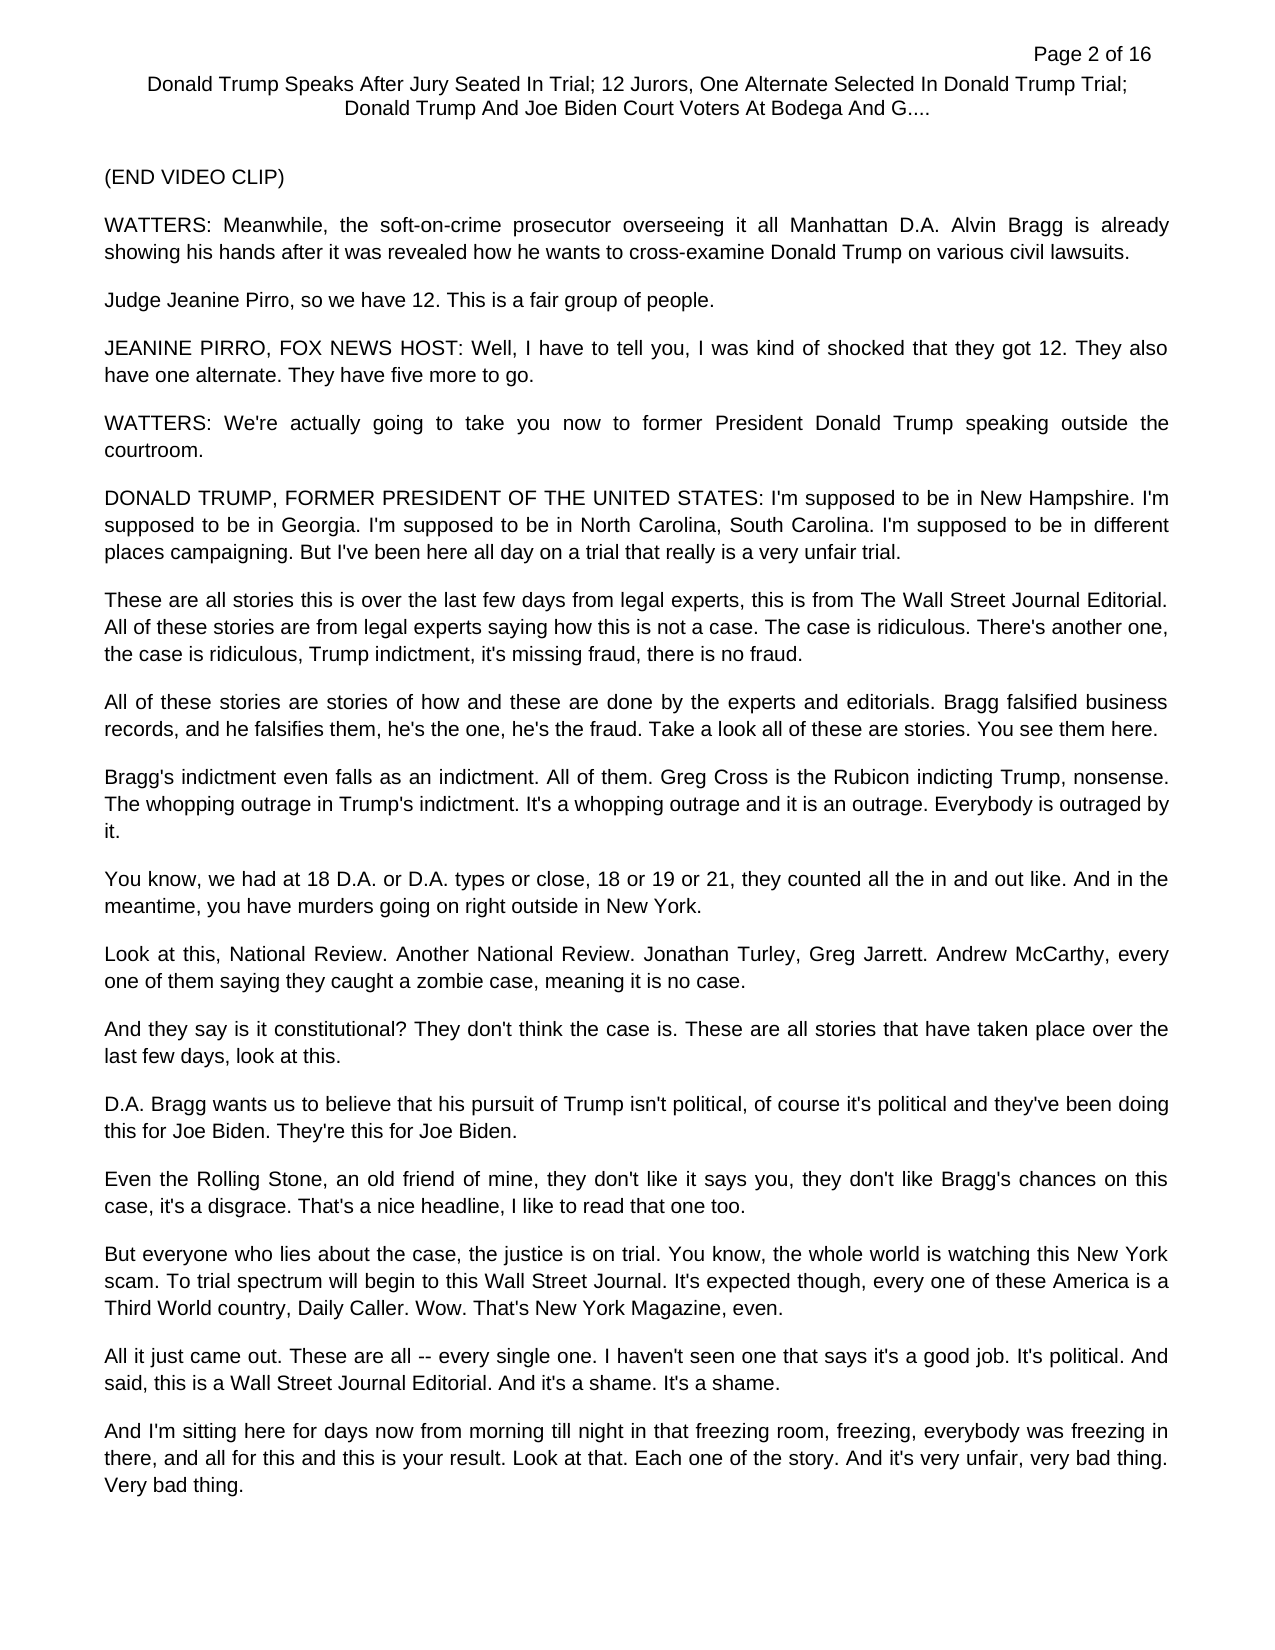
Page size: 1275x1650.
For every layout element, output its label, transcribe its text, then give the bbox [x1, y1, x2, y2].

text (END VIDEO CLIP) [104, 161, 1171, 188]
text All of these stories are stories of how and these are done by the experts and editorials. Bragg falsified business records, and he falsifies them, he's the one, he's the fraud. Take a look all of these are stories. You see them here. [104, 686, 1171, 741]
text All it just came out. These are all -- every single one. I haven't seen one that says it's a good job. It's political. And said, this is a Wall Street Journal Editorial. And it's a shame. It's a shame. [104, 1341, 1171, 1395]
text But everyone who lies about the case, the justice is on trial. You know, the whole world is watching this New York scam. To trial spectrum will begin to this Wall Street Journal. It's expected though, every one of these America is a Third World country, Daily Caller. Wow. That's New York Magazine, even. [104, 1238, 1171, 1320]
text WATTERS: Meanwhile, the soft-on-crime prosecutor overseeing it all Manhattan D.A. Alvin Bragg is already showing his hands after it was revealed how he wants to cross-examine Donald Trump on various civil lawsuits. [104, 209, 1171, 263]
text WATTERS: We're actually going to take you now to former President Donald Trump speaking outside the courtroom. [104, 407, 1171, 461]
text Bragg's indictment even falls as an indictment. All of them. Greg Cross is the Rubicon indicting Trump, nonsense. The whopping outrage in Trump's indictment. It's a whopping outrage and it is an outrage. Everybody is outraged by it. [104, 761, 1171, 843]
text Even the Rolling Stone, an old friend of mine, they don't like it says you, they don't like Bragg's chances on this case, it's a disgrace. That's a nice headline, I like to read that one too. [104, 1163, 1171, 1218]
text Look at this, National Review. Another National Review. Jonathan Turley, Greg Jarrett. Andrew McCarthy, every one of them saying they caught a zombie case, meaning it is no case. [104, 938, 1171, 993]
text JEANINE PIRRO, FOX NEWS HOST: Well, I have to tell you, I was kind of shocked that they got 12. They also have one alternate. They have five more to go. [104, 332, 1171, 386]
text You know, we had at 18 D.A. or D.A. types or close, 18 or 19 or 21, they counted all the in and out like. And in the meantime, you have murders going on right outside in New York. [104, 863, 1171, 918]
text Judge Jeanine Pirro, so we have 12. This is a fair group of people. [104, 284, 1171, 311]
text D.A. Bragg wants us to believe that his pursuit of Trump isn't political, of course it's political and they've been doing this for Joe Biden. They're this for Joe Biden. [104, 1088, 1171, 1143]
text And they say is it constitutional? They don't think the case is. These are all stories that have taken place over the last few days, look at this. [104, 1013, 1171, 1068]
text DONALD TRUMP, FORMER PRESIDENT OF THE UNITED STATES: I'm supposed to be in New Hampshire. I'm supposed to be in Georgia. I'm supposed to be in North Carolina, South Carolina. I'm supposed to be in different places campaigning. But I've been here all day on a trial that really is a very unfair trial. [104, 482, 1171, 563]
text And I'm sitting here for days now from morning till night in that freezing room, freezing, everybody was freezing in there, and all for this and this is your result. Look at that. Each one of the story. And it's very unfair, very bad thing. Very bad thing. [104, 1416, 1171, 1497]
text These are all stories this is over the last few days from legal experts, this is from The Wall Street Journal Editorial. All of these stories are from legal experts saying how this is not a case. The case is ridiculous. There's another one, the case is ridiculous, Trump indictment, it's missing fraud, there is no fraud. [104, 584, 1171, 666]
